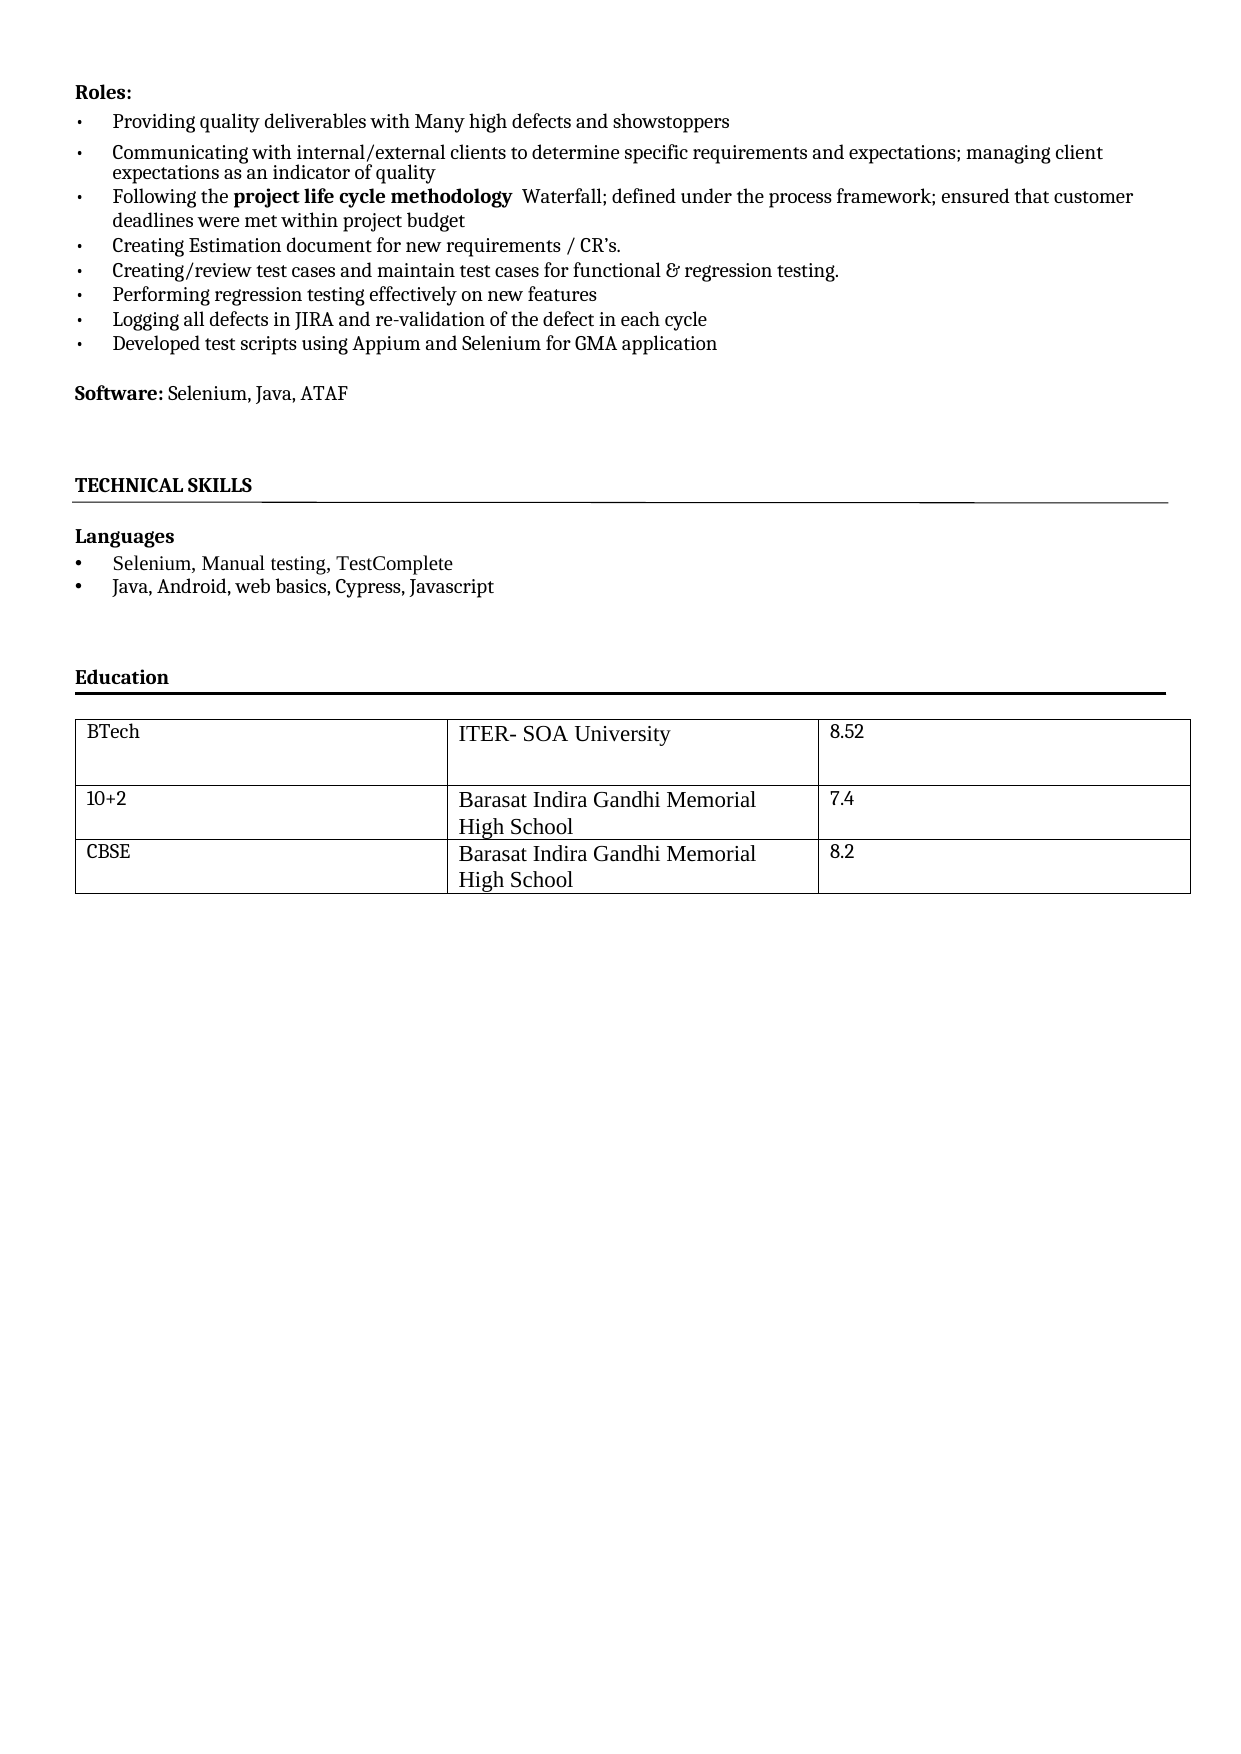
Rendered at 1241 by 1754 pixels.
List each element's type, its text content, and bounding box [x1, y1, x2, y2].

text Education [75, 666, 1166, 692]
list Creating/review test cases and maintain test cases for functional & regression testing. [75, 258, 1164, 282]
text Roles: [75, 81, 1166, 104]
table_cell 7.4 [819, 786, 1190, 839]
text Software: Selenium, Java, ATAF [75, 381, 1164, 405]
table_header 8.52 [819, 720, 1190, 785]
text TECHNICAL SKILLS [75, 474, 1166, 498]
list Performing regression testing effectively on new features [75, 283, 1164, 307]
text Languages [75, 525, 1166, 549]
table_header BTech [76, 720, 447, 785]
list Selenium, Manual testing, TestComplete [75, 551, 1166, 575]
list Logging all defects in JIRA and re-validation of the defect in each cycle [75, 307, 1164, 331]
list Providing quality deliverables with Many high defects and showstoppers [75, 111, 1164, 133]
table_cell Barasat Indira Gandhi Memorial High School [448, 786, 818, 839]
table_header ITER- SOA University [448, 720, 818, 785]
table_cell CBSE [76, 840, 447, 893]
table_cell 8.2 [819, 840, 1190, 893]
list Java, Android, web basics, Cypress, Javascript [75, 575, 1166, 599]
table_cell Barasat Indira Gandhi Memorial High School [448, 840, 818, 893]
table_cell 10+2 [76, 786, 447, 839]
list Developed test scripts using Appium and Selenium for GMA application [75, 332, 1164, 356]
list Creating Estimation document for new requirements / CR’s. [75, 234, 1164, 258]
list Following the project life cycle methodology Waterfall; defined under the process framework; ensured that customer deadlines were met within project budget [75, 184, 1164, 233]
list Communicating with internal/external clients to determine specific requirements and expectations; managing client expectations as an indicator of quality [75, 142, 1164, 184]
